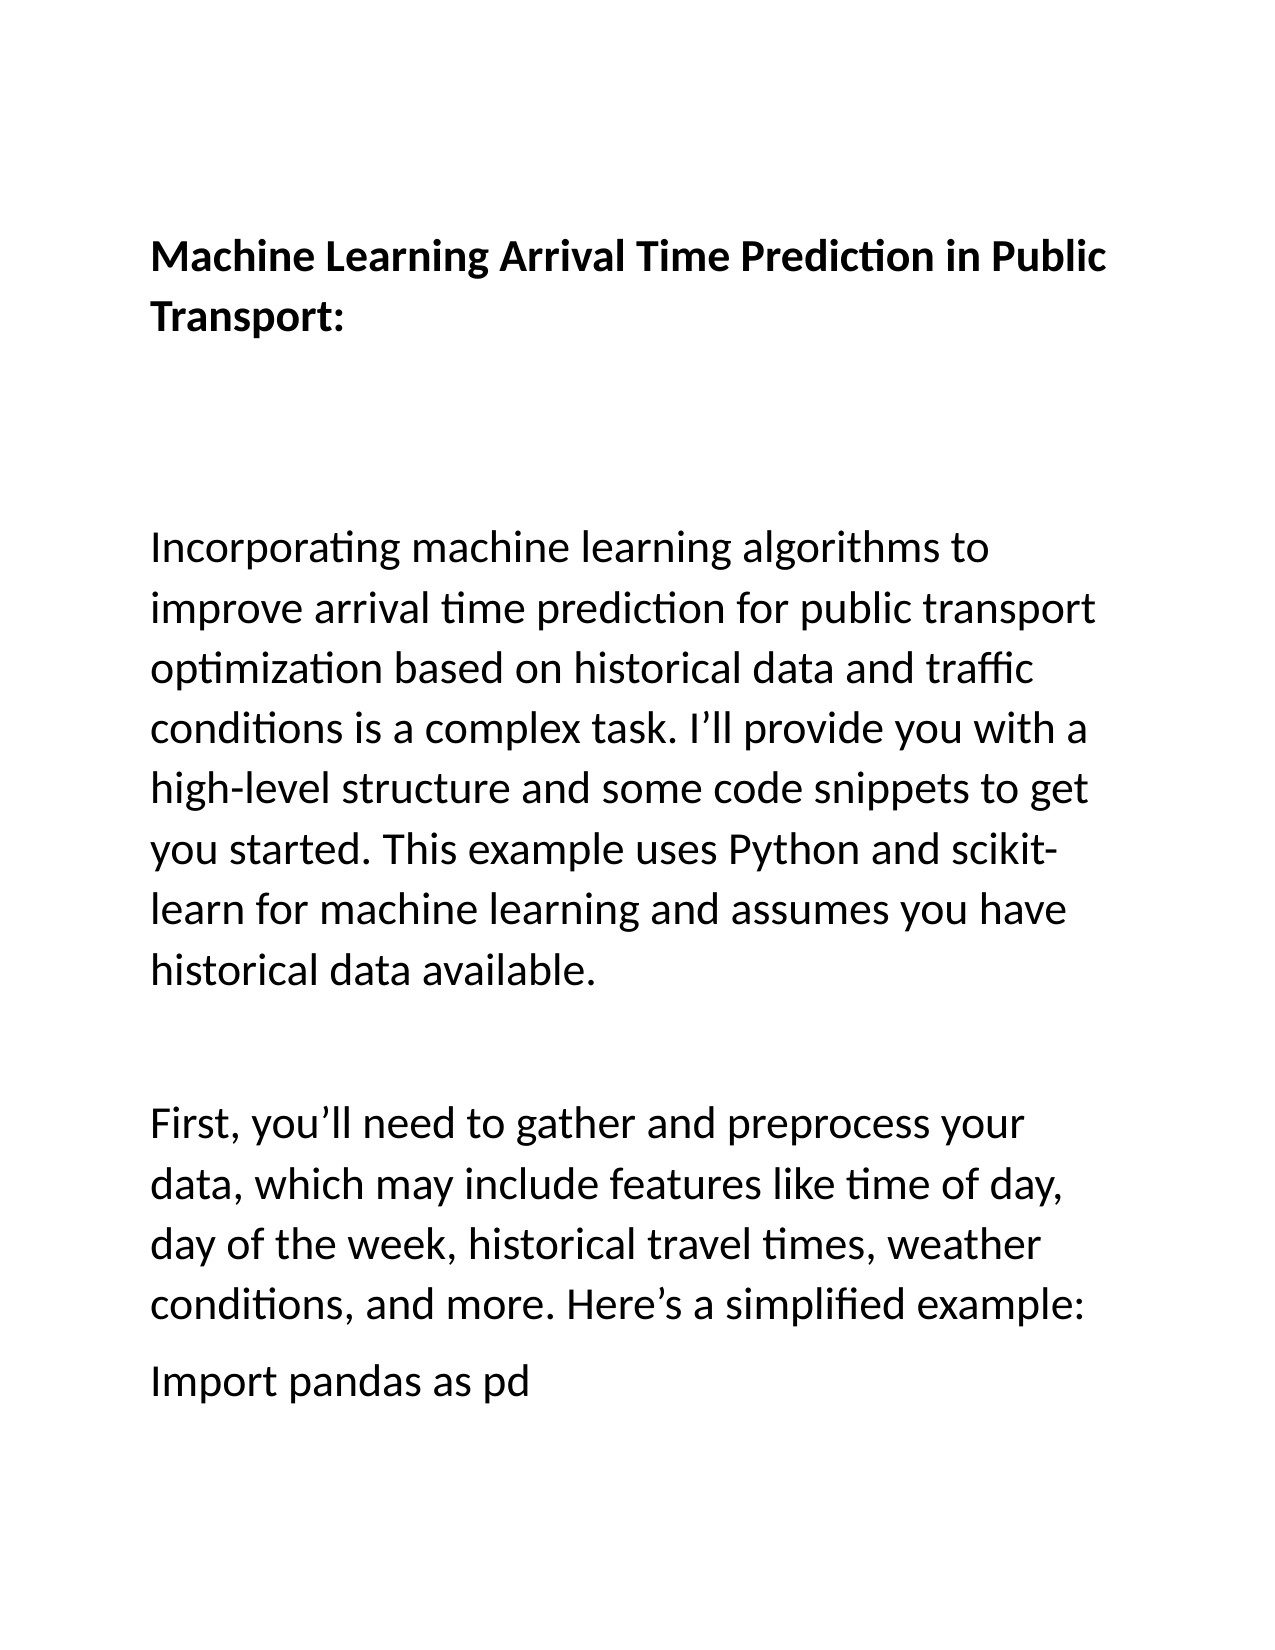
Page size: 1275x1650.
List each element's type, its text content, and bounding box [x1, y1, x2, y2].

text Machine Learning Arrival Time Prediction in Public Transport: [150, 227, 1125, 343]
text Import pandas as pd [150, 1352, 1125, 1408]
text First, you’ll need to gather and preprocess your data, which may include features like time of day, day of the week, historical travel times, weather conditions, and more. Here’s a simplified example: [150, 1094, 1125, 1331]
text Incorporating machine learning algorithms to improve arrival time prediction for public transport optimization based on historical data and traffic conditions is a complex task. I’ll provide you with a high-level structure and some code snippets to get you started. This example uses Python and scikit-learn for machine learning and assumes you have historical data available. [150, 518, 1125, 996]
